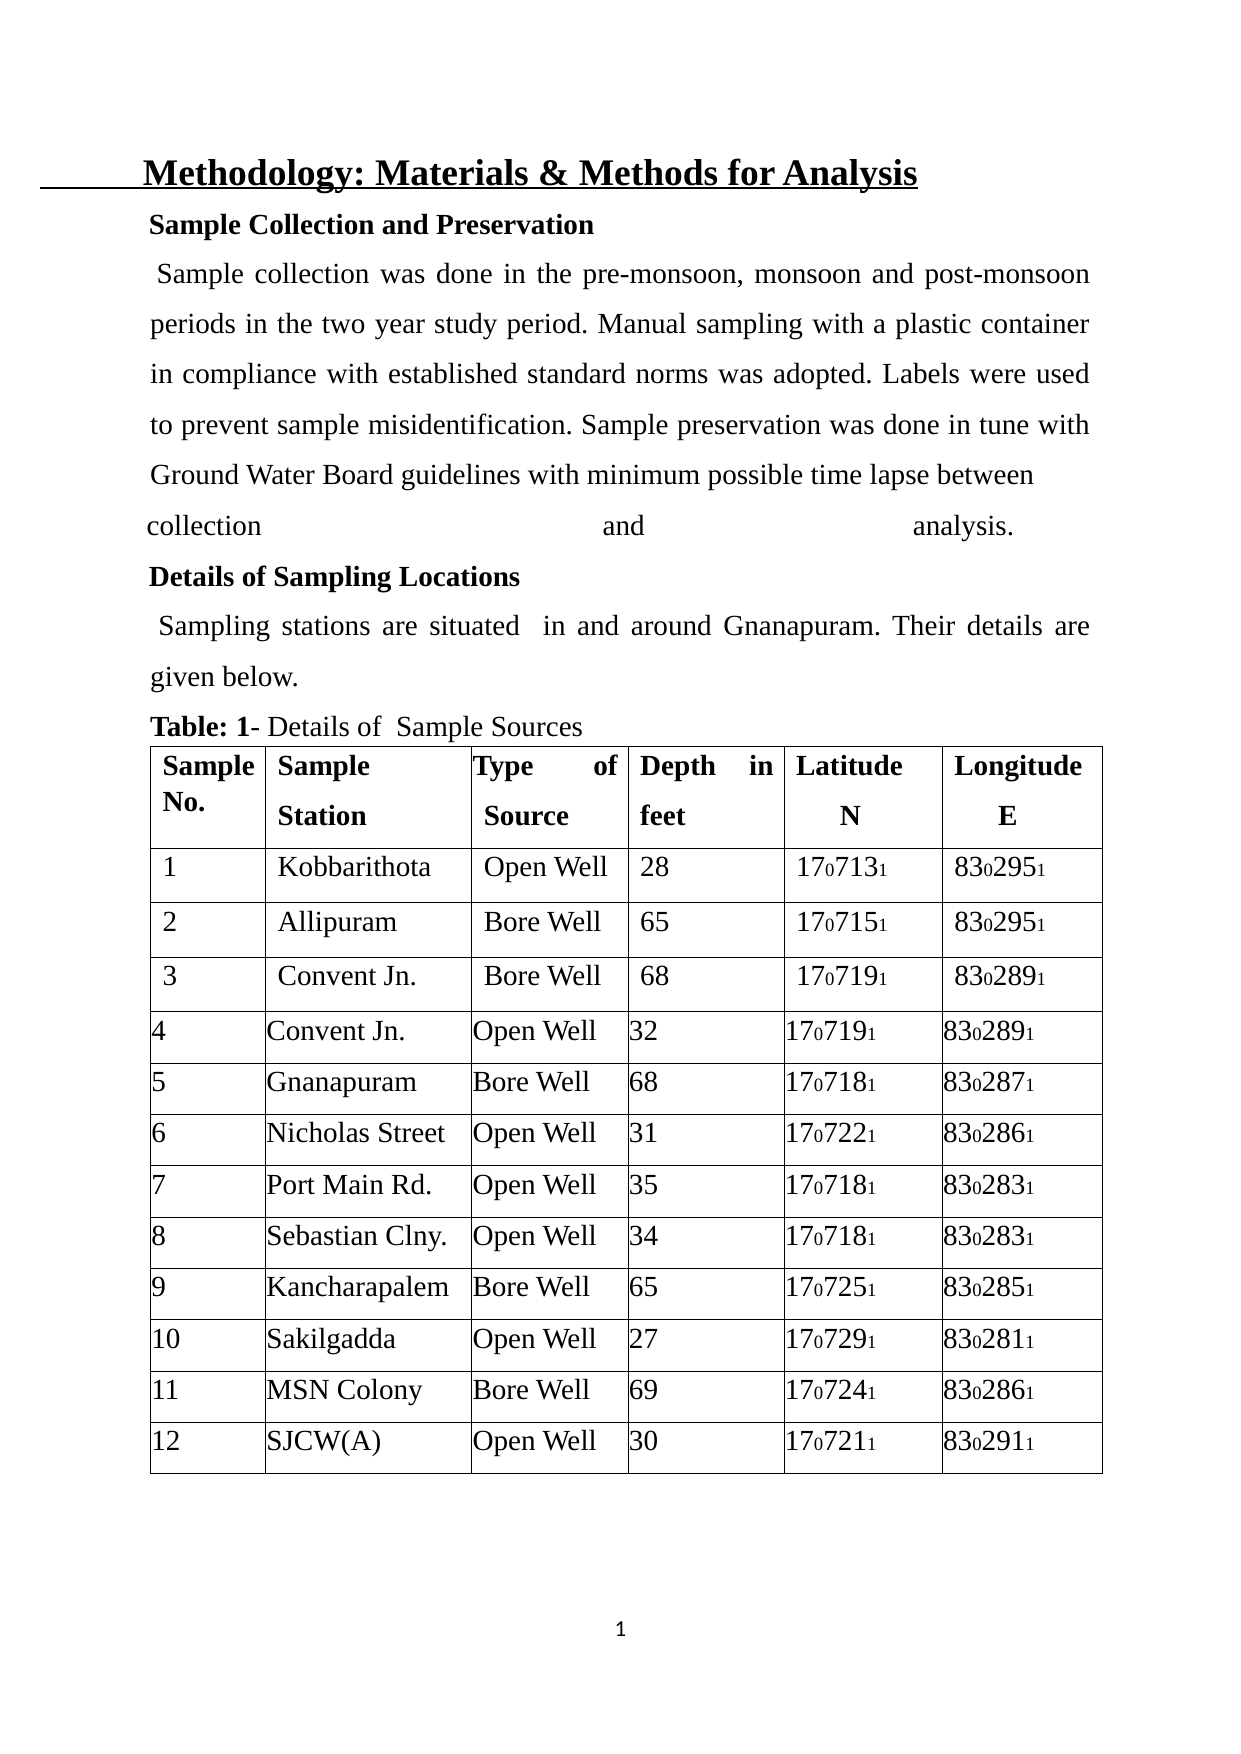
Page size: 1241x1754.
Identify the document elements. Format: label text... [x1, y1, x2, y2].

table_cell 8302891 [943, 1012, 1102, 1062]
table_cell Convent Jn. [266, 1012, 471, 1062]
table_cell 35 [629, 1166, 784, 1217]
table_cell 1 [151, 849, 265, 902]
table_cell 6 [151, 1115, 265, 1165]
table_cell 34 [629, 1218, 784, 1268]
table_cell 8302811 [943, 1320, 1102, 1371]
table_cell Gnanapuram [266, 1064, 471, 1114]
table_cell Kobbarithota [266, 849, 471, 902]
table_cell 9 [151, 1269, 265, 1319]
table_cell 8 [151, 1218, 265, 1268]
table_cell 1707241 [785, 1372, 942, 1422]
table_cell Port Main Rd. [266, 1166, 471, 1217]
table_cell 1707181 [785, 1064, 942, 1114]
table_cell SJCW(A) [266, 1423, 471, 1473]
table_cell 8302891 [943, 958, 1102, 1011]
table_cell Bore Well [472, 1269, 628, 1319]
subtitle Sample Collection and Preservation [148, 207, 1123, 240]
subtitle Methodology: Materials & Methods for Analysis [39, 150, 1123, 193]
table_cell 8302831 [943, 1218, 1102, 1268]
table_cell 8302861 [943, 1372, 1102, 1422]
table_cell Allipuram [266, 903, 471, 957]
table_cell Sebastian Clny. [266, 1218, 471, 1268]
table_cell 65 [629, 1269, 784, 1319]
table_cell 3 [151, 958, 265, 1011]
table_cell 31 [629, 1115, 784, 1165]
table_header Type of Source [472, 747, 628, 848]
table_cell Open Well [472, 1012, 628, 1062]
table_header in [748, 747, 784, 848]
table_cell Nicholas Street [266, 1115, 471, 1165]
table_cell 8302831 [943, 1166, 1102, 1217]
table_cell Open Well [472, 1218, 628, 1268]
table_cell 27 [629, 1320, 784, 1371]
table_cell Open Well [472, 1115, 628, 1165]
table_cell 5 [151, 1064, 265, 1114]
table_header Depth feet [629, 747, 748, 848]
table_cell 2 [151, 903, 265, 957]
table_cell 8302911 [943, 1423, 1102, 1473]
table_cell Bore Well [472, 958, 628, 1011]
table_cell Bore Well [472, 1372, 628, 1422]
table_cell 7 [151, 1166, 265, 1217]
table_cell 1707291 [785, 1320, 942, 1371]
table_cell Bore Well [472, 1064, 628, 1114]
table_cell 11 [151, 1372, 265, 1422]
table_cell 12 [151, 1423, 265, 1473]
table_cell [748, 903, 784, 957]
table_cell Convent Jn. [266, 958, 471, 1011]
table_cell 30 [629, 1423, 784, 1473]
table_cell Open Well [472, 1320, 628, 1371]
table_cell Kancharapalem [266, 1269, 471, 1319]
table_cell 1707191 [785, 958, 942, 1011]
table_header Longitude E [943, 747, 1102, 848]
table_cell [748, 849, 784, 902]
table_cell Open Well [472, 1423, 628, 1473]
table_cell 68 [629, 958, 748, 1011]
table_cell 1707181 [785, 1218, 942, 1268]
table_cell 1707181 [785, 1166, 942, 1217]
table_cell 68 [629, 1064, 784, 1114]
table_cell 4 [151, 1012, 265, 1062]
table_header Sample Station [266, 747, 471, 848]
table_cell 1707251 [785, 1269, 942, 1319]
table_cell 65 [629, 903, 748, 957]
table_cell Open Well [472, 1166, 628, 1217]
table_cell 1707221 [785, 1115, 942, 1165]
table_header Latitude N [785, 747, 942, 848]
table_header Sample No. [151, 747, 265, 848]
table_cell 10 [151, 1320, 265, 1371]
table_cell 1707131 [785, 849, 942, 902]
table_cell Open Well [472, 849, 628, 902]
table_cell Sakilgadda [266, 1320, 471, 1371]
table_cell 8302871 [943, 1064, 1102, 1114]
table_cell 1707211 [785, 1423, 942, 1473]
table_cell 8302851 [943, 1269, 1102, 1319]
text Sample collection was done in the pre-monsoon, monsoon and post-monsoon periods in the two year study period. Manual sampling with a plastic container in compliance with established standard norms was adopted. Labels were used to prevent sample misidentification. Sample preservation was done in tune with Ground Water Board guidelines with minimum possible time lapse between [135, 256, 1091, 491]
table_cell 8302951 [943, 849, 1102, 902]
table_cell 69 [629, 1372, 784, 1422]
table_cell Bore Well [472, 903, 628, 957]
table_cell MSN Colony [266, 1372, 471, 1422]
text Sampling stations are situated in and around Gnanapuram. Their details are given below. [135, 608, 1091, 692]
subtitle Details of Sampling Locations [148, 559, 1123, 593]
table_cell [748, 958, 784, 1011]
text collection and analysis. [39, 508, 1123, 542]
table_cell 8302861 [943, 1115, 1102, 1165]
text Table: 1- Details of Sample Sources [150, 709, 1091, 743]
table_cell 8302951 [943, 903, 1102, 957]
table_cell 28 [629, 849, 748, 902]
table_cell 32 [629, 1012, 784, 1062]
table_cell 1707151 [785, 903, 942, 957]
table_cell 1707191 [785, 1012, 942, 1062]
